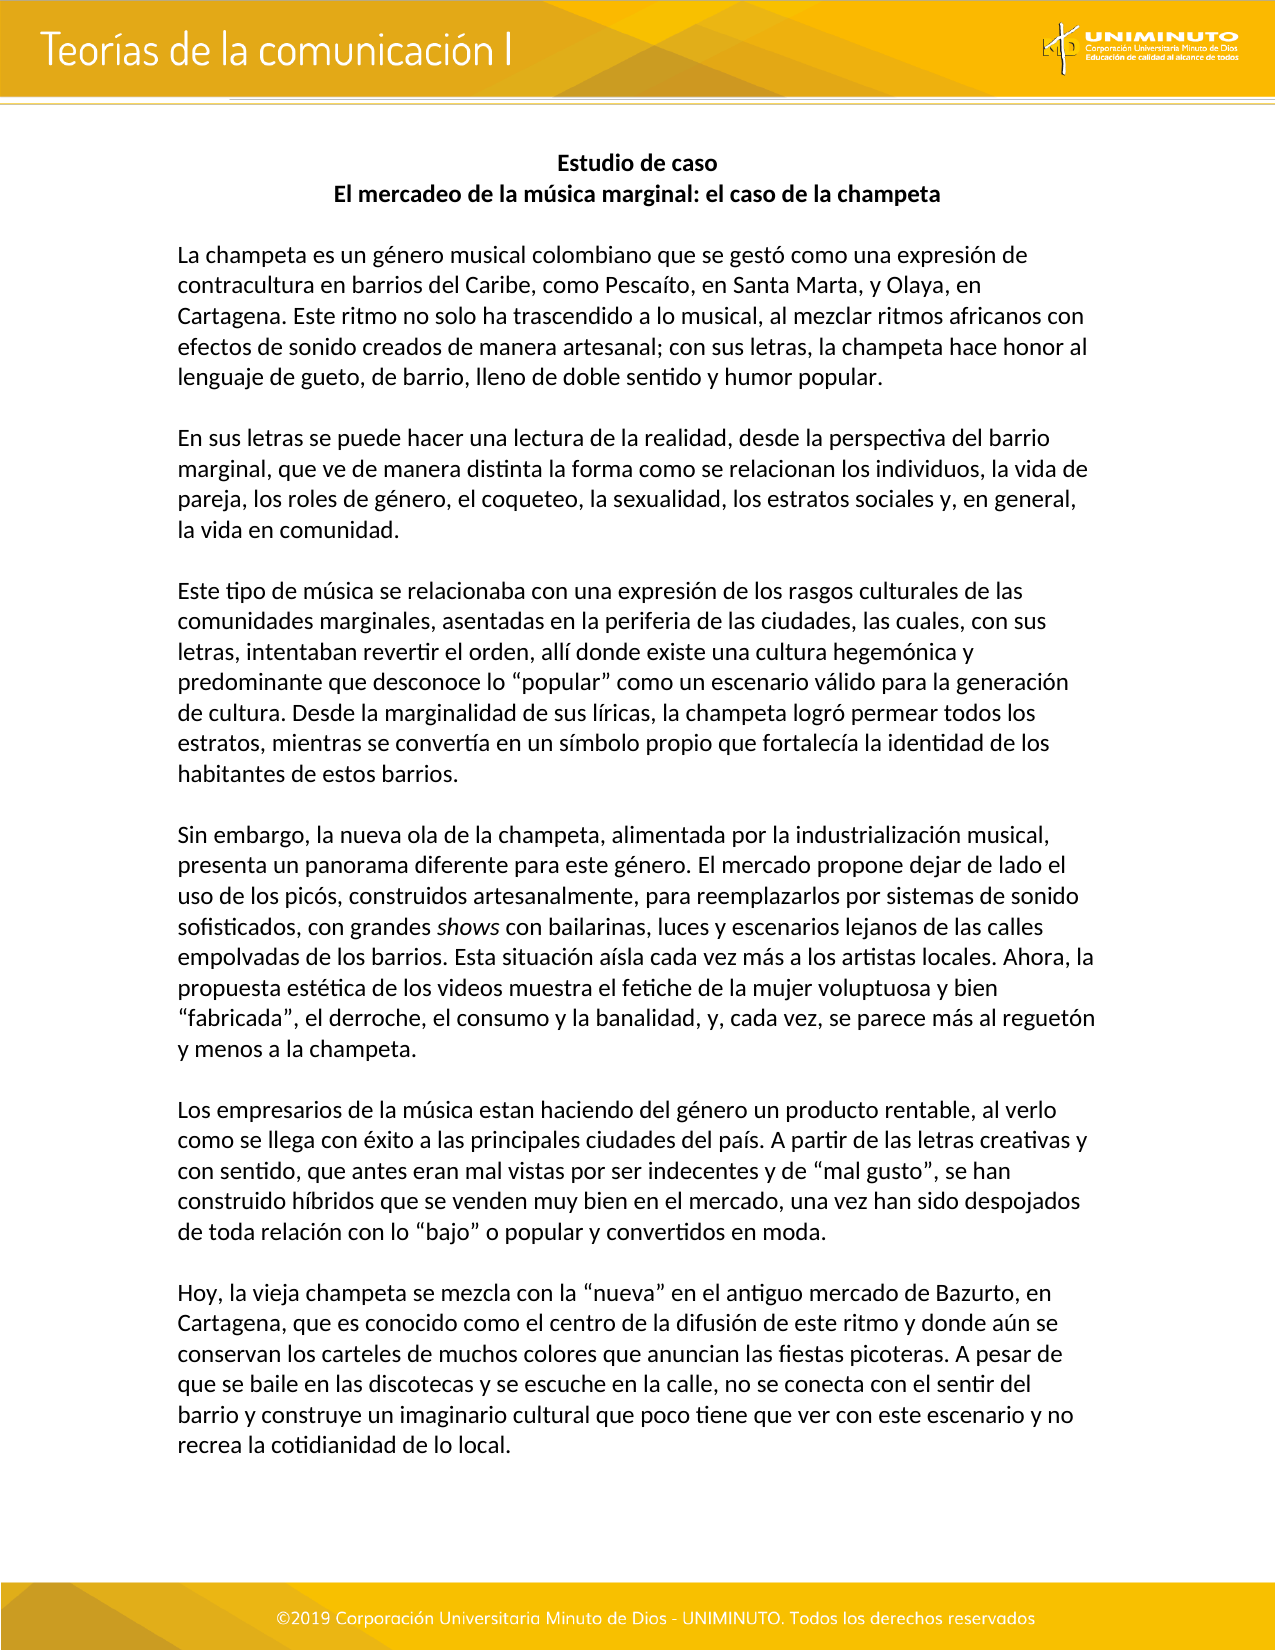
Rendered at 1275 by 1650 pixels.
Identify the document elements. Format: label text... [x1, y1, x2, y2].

text Hoy, la vieja champeta se mezcla con la “nueva” en el antiguo mercado de Bazurto, en Cartagena, que es conocido como el centro de la difusión de este ritmo y donde aún se conservan los carteles de muchos colores que anuncian las fiestas picoteras. A pesar de que se baile en las discotecas y se escuche en la calle, no se conecta con el sentir del barrio y construye un imaginario cultural que poco tiene que ver con este escenario y no recrea la cotidianidad de lo local. [177, 1246, 1098, 1460]
text El mercadeo de la música marginal: el caso de la champeta [177, 178, 1098, 209]
text Este tipo de música se relacionaba con una expresión de los rasgos culturales de las comunidades marginales, asentadas en la periferia de las ciudades, las cuales, con sus letras, intentaban revertir el orden, allí donde existe una cultura hegemónica y predominante que desconoce lo “popular” como un escenario válido para la generación de cultura. Desde la marginalidad de sus líricas, la champeta logró permear todos los estratos, mientras se convertía en un símbolo propio que fortalecía la identidad de los habitantes de estos barrios. [177, 575, 1098, 788]
picture [0, 0, 1275, 105]
text En sus letras se puede hacer una lectura de la realidad, desde la perspectiva del barrio marginal, que ve de manera distinta la forma como se relacionan los individuos, la vida de pareja, los roles de género, el coqueteo, la sexualidad, los estratos sociales y, en general, la vida en comunidad. [177, 422, 1098, 544]
text La champeta es un género musical colombiano que se gestó como una expresión de contracultura en barrios del Caribe, como Pescaíto, en Santa Marta, y Olaya, en Cartagena. Este ritmo no solo ha trascendido a lo musical, al mezclar ritmos africanos con efectos de sonido creados de manera artesanal; con sus letras, la champeta hace honor al lenguaje de gueto, de barrio, lleno de doble sentido y humor popular. [177, 239, 1098, 392]
picture [0, 1582, 1275, 1650]
text Los empresarios de la música estan haciendo del género un producto rentable, al verlo como se llega con éxito a las principales ciudades del país. A partir de las letras creativas y con sentido, que antes eran mal vistas por ser indecentes y de “mal gusto”, se han construido híbridos que se venden muy bien en el mercado, una vez han sido despojados de toda relación con lo “bajo” o popular y convertidos en moda. [177, 1063, 1098, 1246]
text Sin embargo, la nueva ola de la champeta, alimentada por la industrialización musical, presenta un panorama diferente para este género. El mercado propone dejar de lado el uso de los picós, construidos artesanalmente, para reemplazarlos por sistemas de sonido sofisticados, con grandes shows con bailarinas, luces y escenarios lejanos de las calles empolvadas de los barrios. Esta situación aísla cada vez más a los artistas locales. Ahora, la propuesta estética de los videos muestra el fetiche de la mujer voluptuosa y bien “fabricada”, el derroche, el consumo y la banalidad, y, cada vez, se parece más al reguetón y menos a la champeta. [177, 788, 1098, 1063]
text Estudio de caso [177, 148, 1098, 178]
